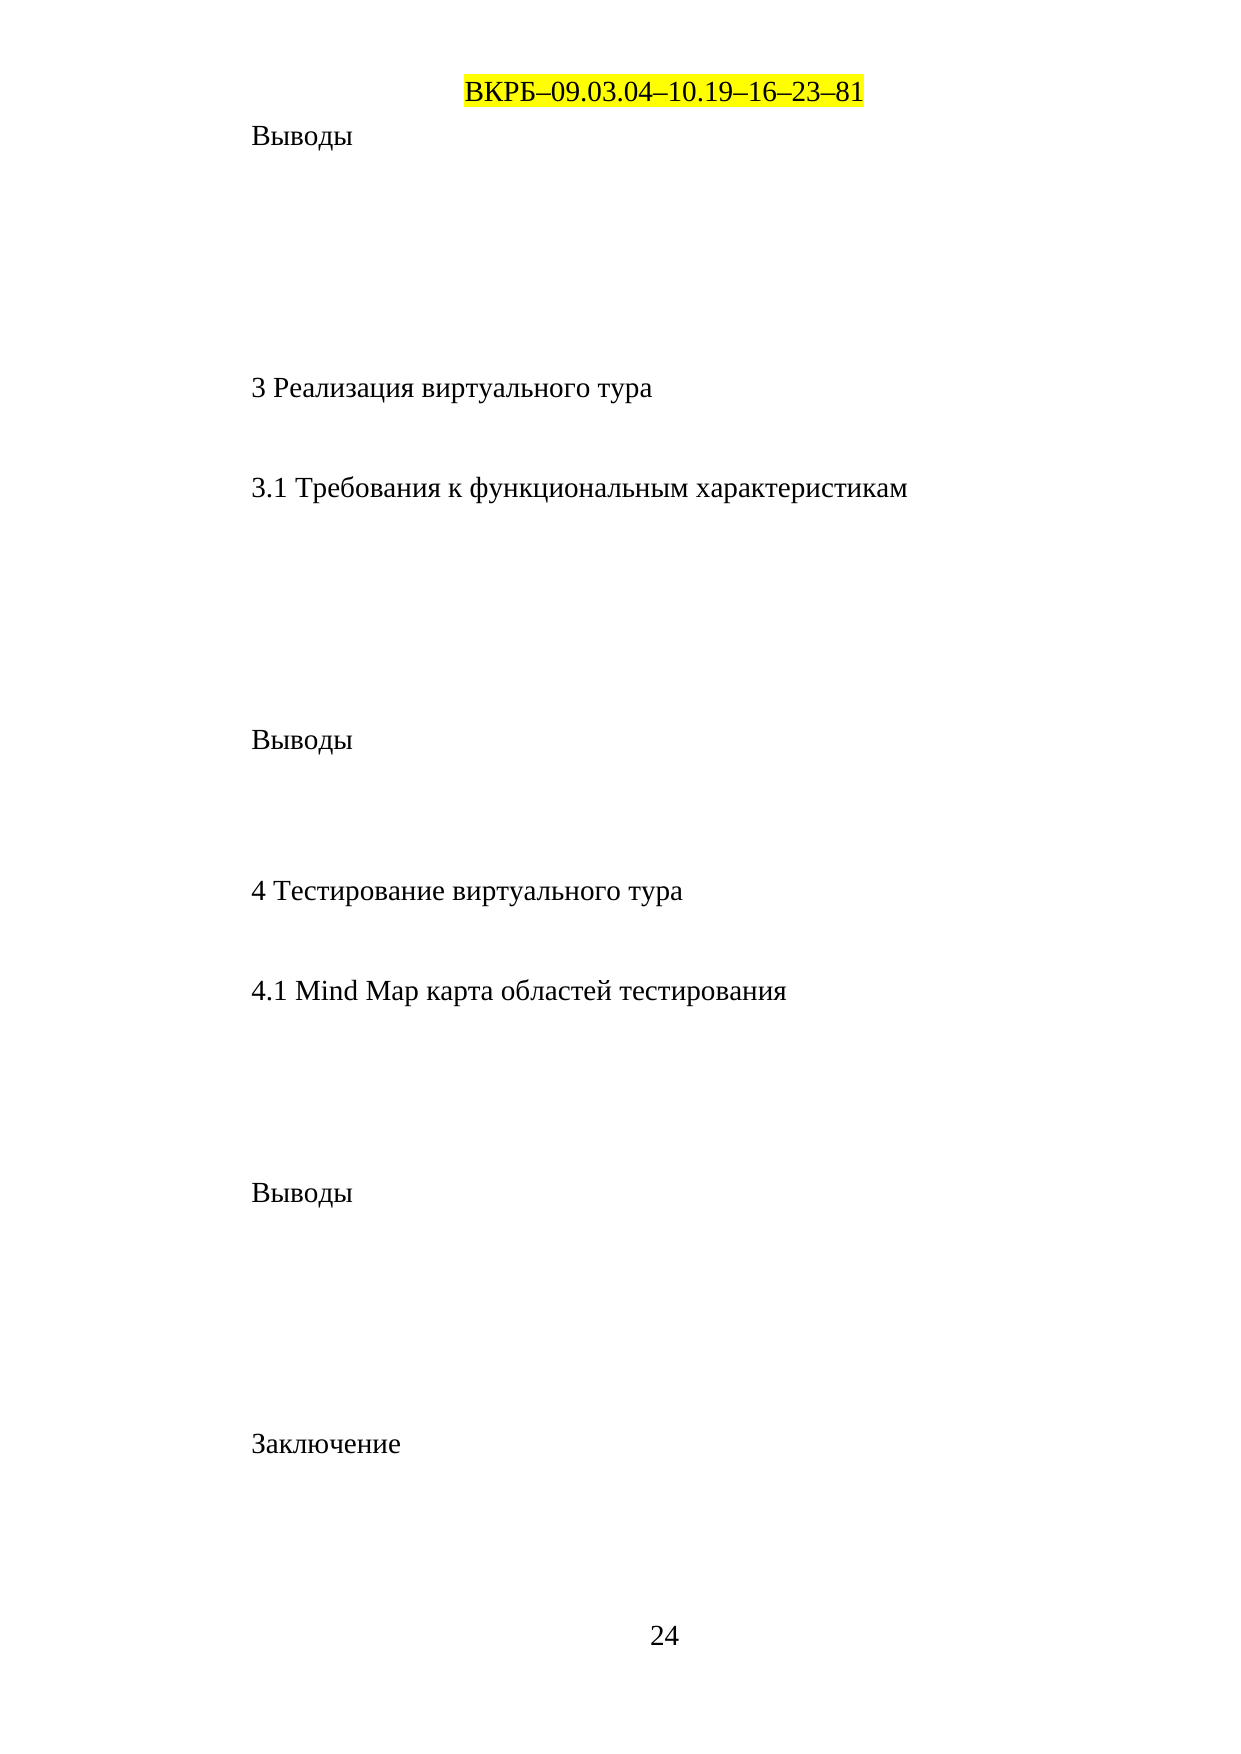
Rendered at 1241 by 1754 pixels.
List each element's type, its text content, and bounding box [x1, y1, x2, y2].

subtitle Выводы [177, 1175, 1152, 1208]
subtitle 3 Реализация виртуального тура [177, 370, 1152, 403]
subtitle 4.1 Mind Map карта областей тестирования [177, 973, 1152, 1007]
subtitle 3.1 Требования к функциональным характеристикам [177, 470, 1152, 504]
subtitle Выводы [177, 118, 1152, 152]
subtitle Заключение [177, 1426, 1152, 1460]
subtitle 4 Тестирование виртуального тура [177, 873, 1152, 906]
subtitle Выводы [177, 722, 1152, 755]
